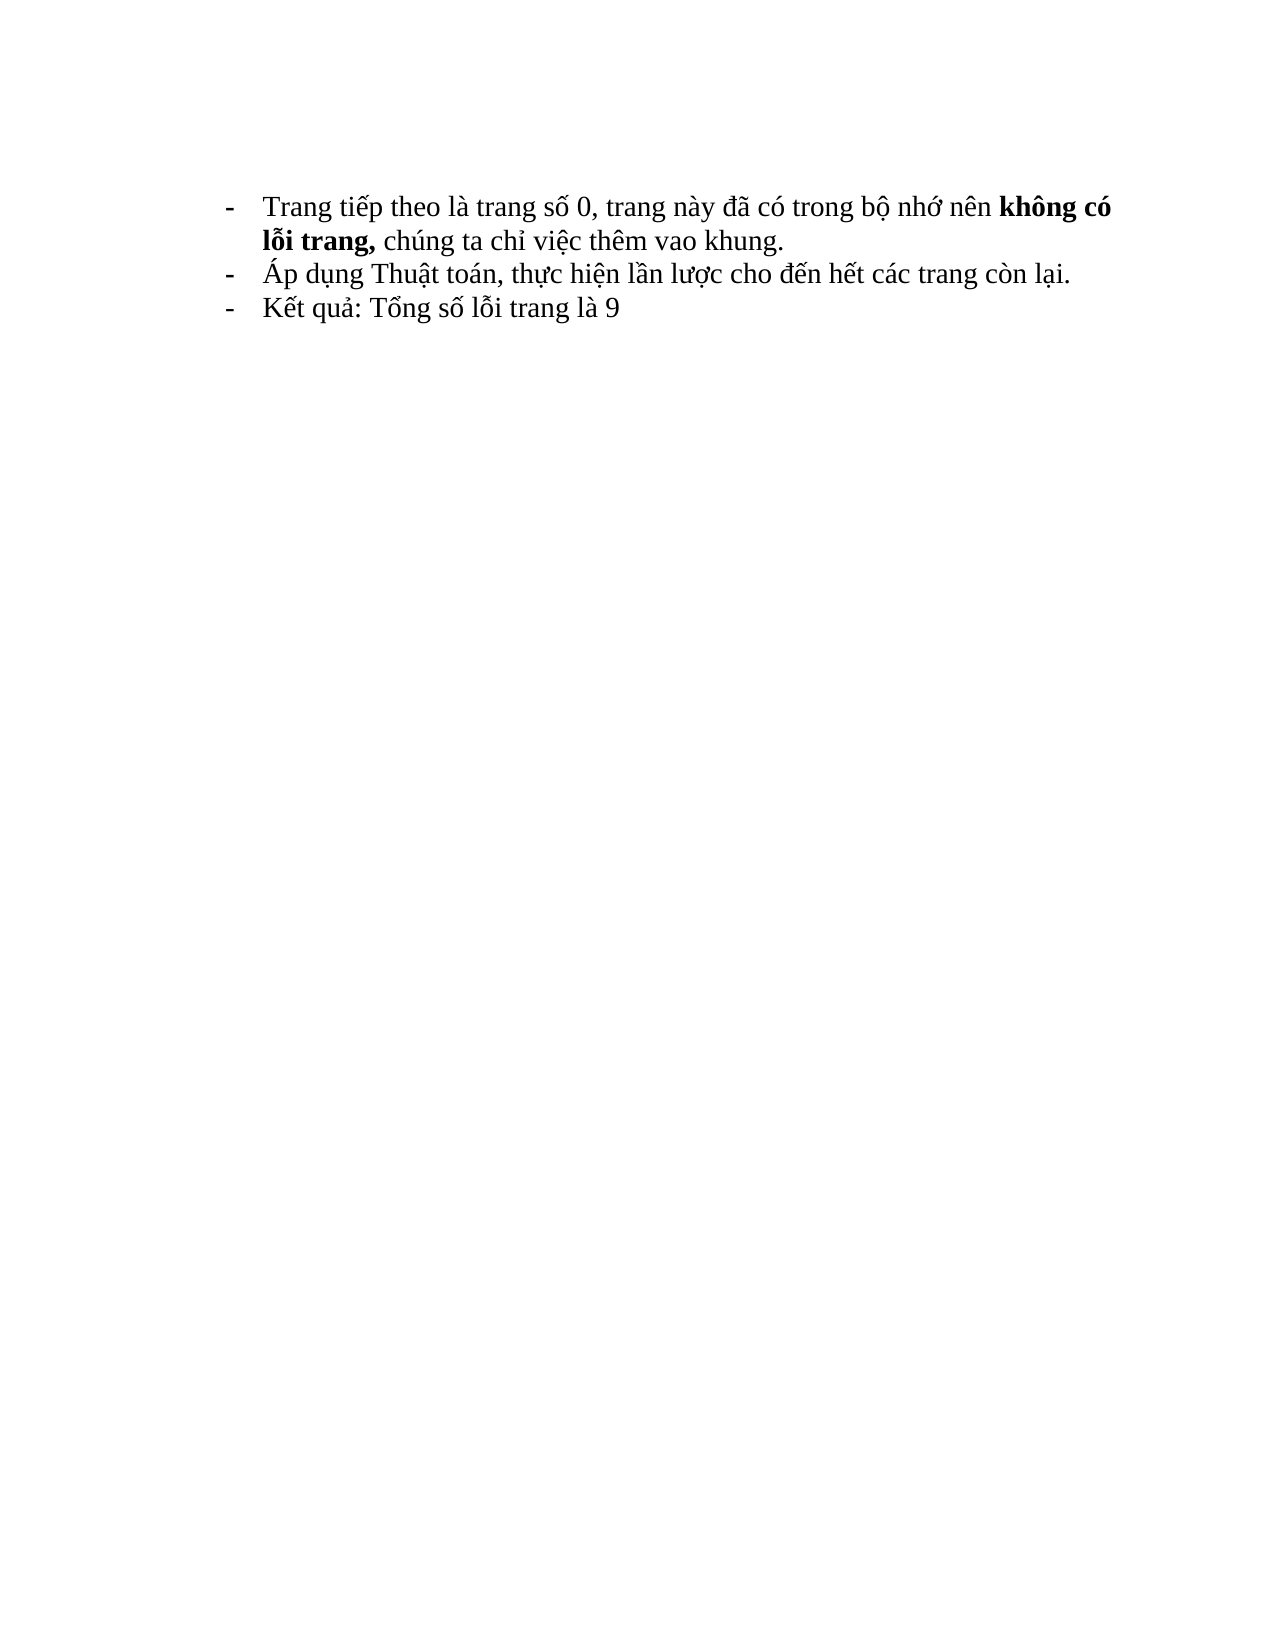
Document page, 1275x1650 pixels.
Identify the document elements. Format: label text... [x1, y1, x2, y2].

list Áp dụng Thuật toán, thực hiện lần lược cho đến hết các trang còn lại. [225, 256, 1125, 290]
list Kết quả: Tổng số lỗi trang là 9 [225, 290, 1125, 323]
list Trang tiếp theo là trang số 0, trang này đã có trong bộ nhớ nên không có lỗi trang, chúng ta chỉ việc thêm vao khung. [225, 189, 1125, 256]
